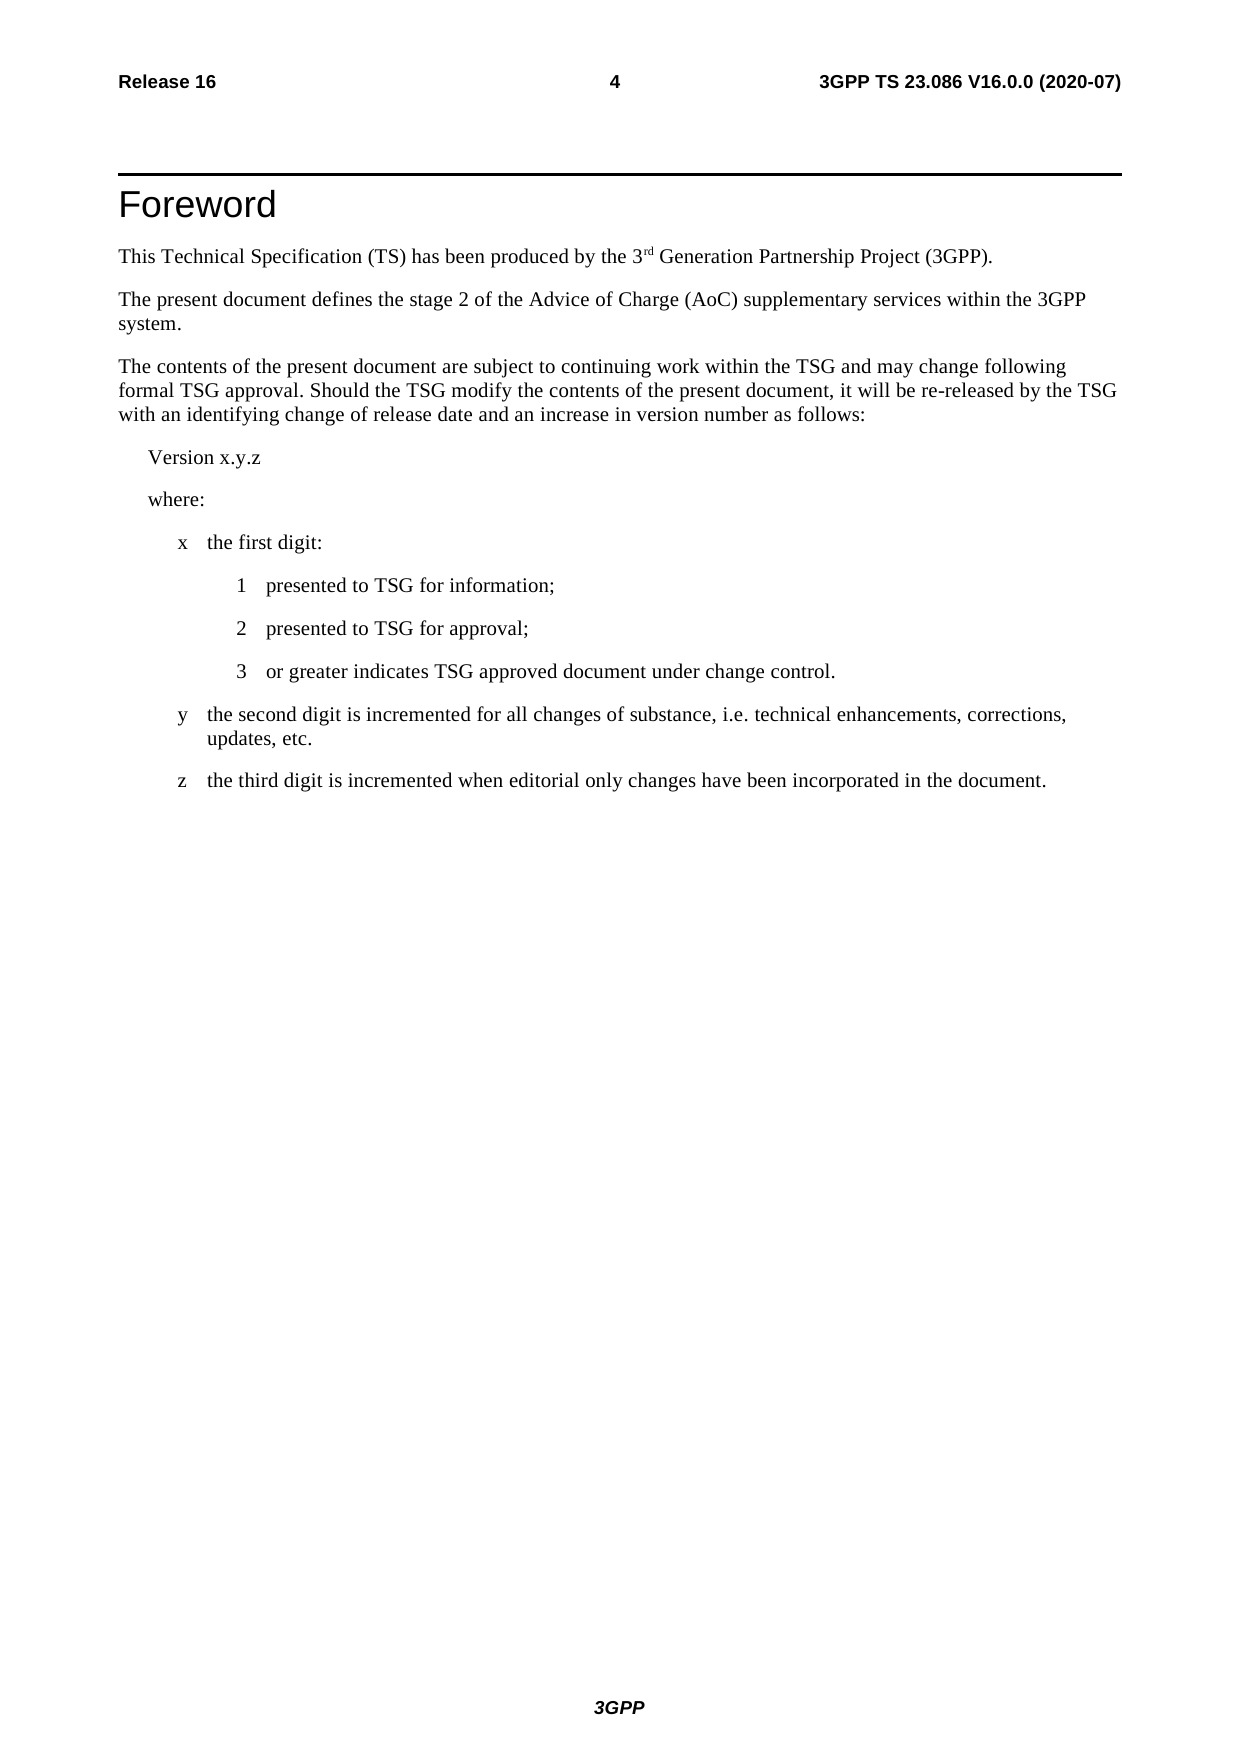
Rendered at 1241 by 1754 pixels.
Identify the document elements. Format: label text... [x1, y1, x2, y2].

text 1 presented to TSG for information; [236, 573, 1122, 597]
text where: [148, 487, 1122, 511]
text y the second digit is incremented for all changes of substance, i.e. technical enhancements, corrections, updates, etc. [177, 701, 1122, 749]
text 2 presented to TSG for approval; [236, 616, 1122, 640]
text 3 or greater indicates TSG approved document under change control. [236, 658, 1122, 683]
subtitle Foreword [118, 176, 1122, 225]
text x the first digit: [177, 530, 1122, 554]
text Version x.y.z [148, 444, 1122, 468]
text The contents of the present document are subject to continuing work within the TSG and may change following formal TSG approval. Should the TSG modify the contents of the present document, it will be re-released by the TSG with an identifying change of release date and an increase in version number as follows: [118, 353, 1122, 426]
text z the third digit is incremented when editorial only changes have been incorporated in the document. [177, 768, 1122, 792]
text This Technical Specification (TS) has been produced by the 3rd Generation Partnership Project (3GPP). [118, 244, 1122, 268]
text The present document defines the stage 2 of the Advice of Charge (AoC) supplementary services within the 3GPP system. [118, 287, 1122, 335]
